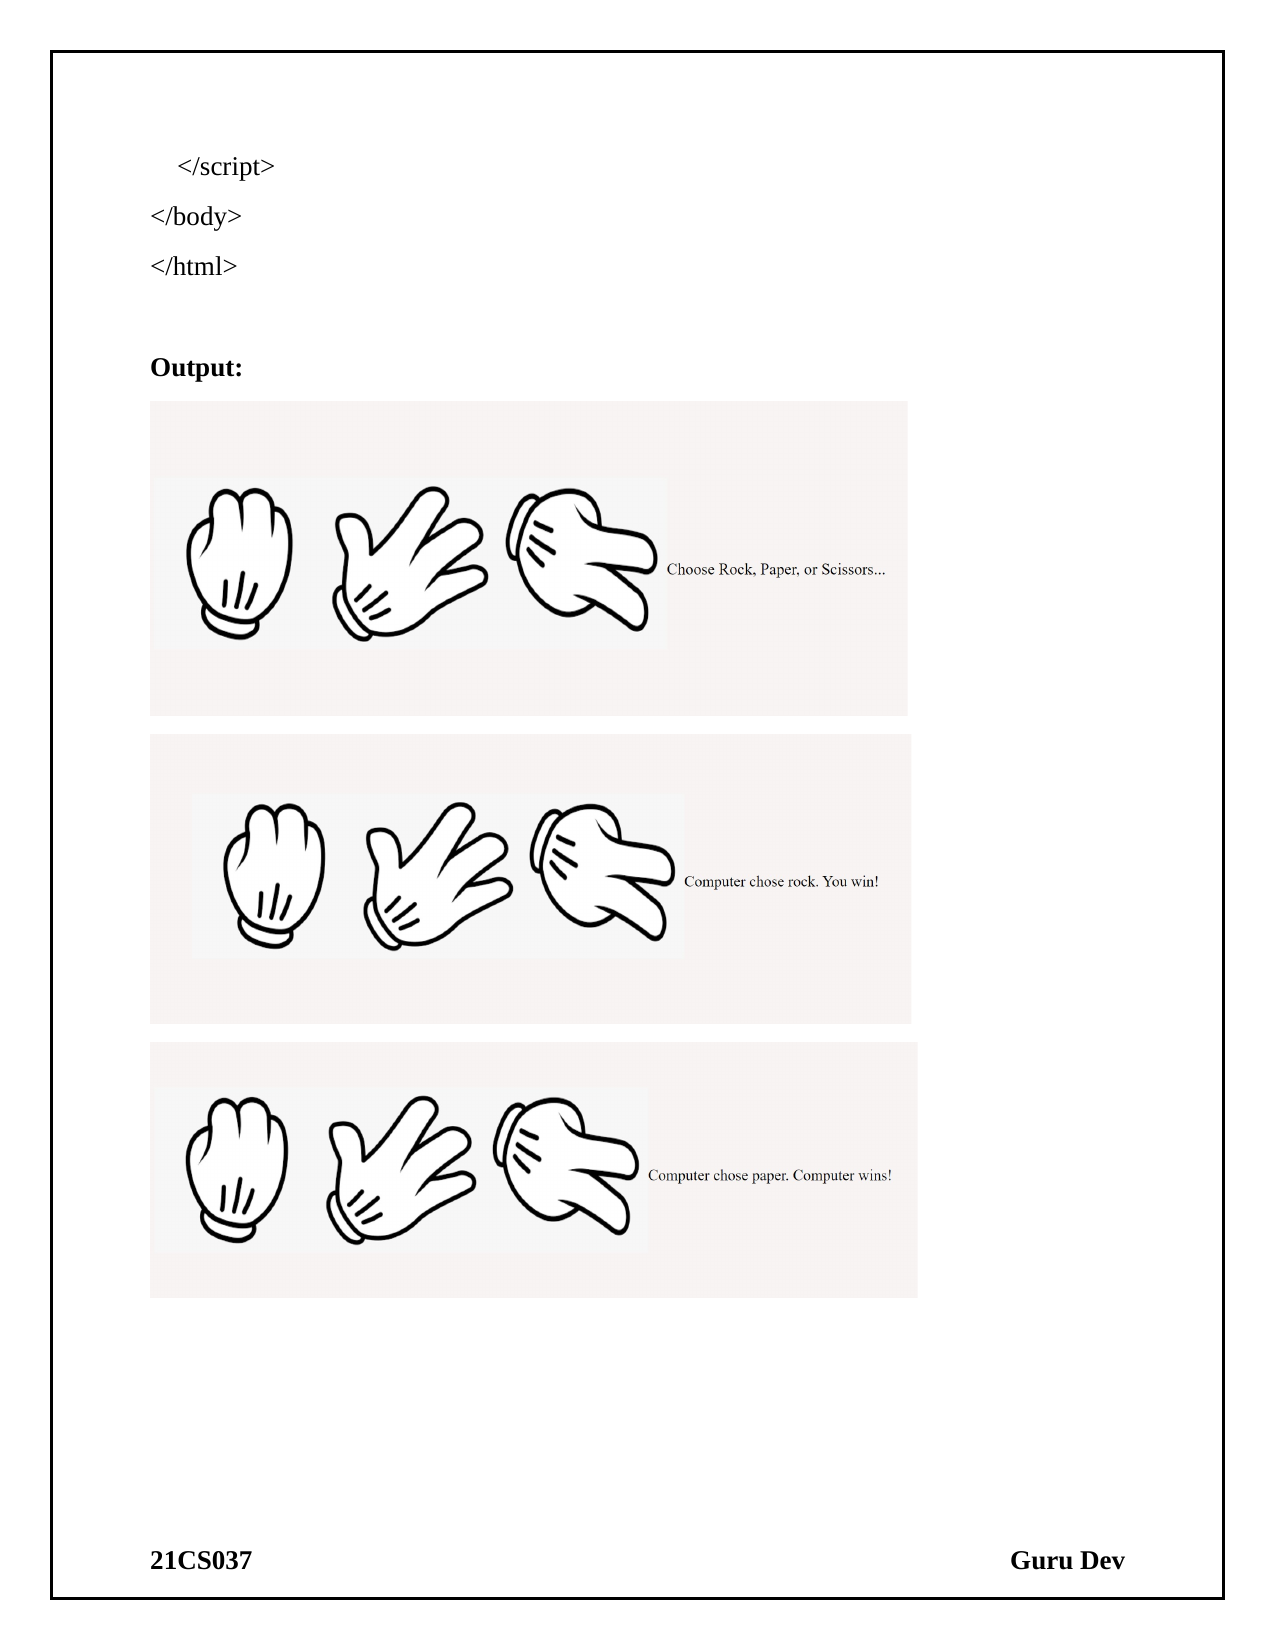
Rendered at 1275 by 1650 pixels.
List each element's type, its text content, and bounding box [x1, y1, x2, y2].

text Output: [150, 351, 1125, 382]
text </body> [150, 200, 1125, 231]
text </script> [150, 150, 1125, 181]
picture [150, 1042, 918, 1298]
picture [150, 401, 908, 716]
text </html> [150, 250, 1125, 282]
picture [150, 734, 912, 1024]
